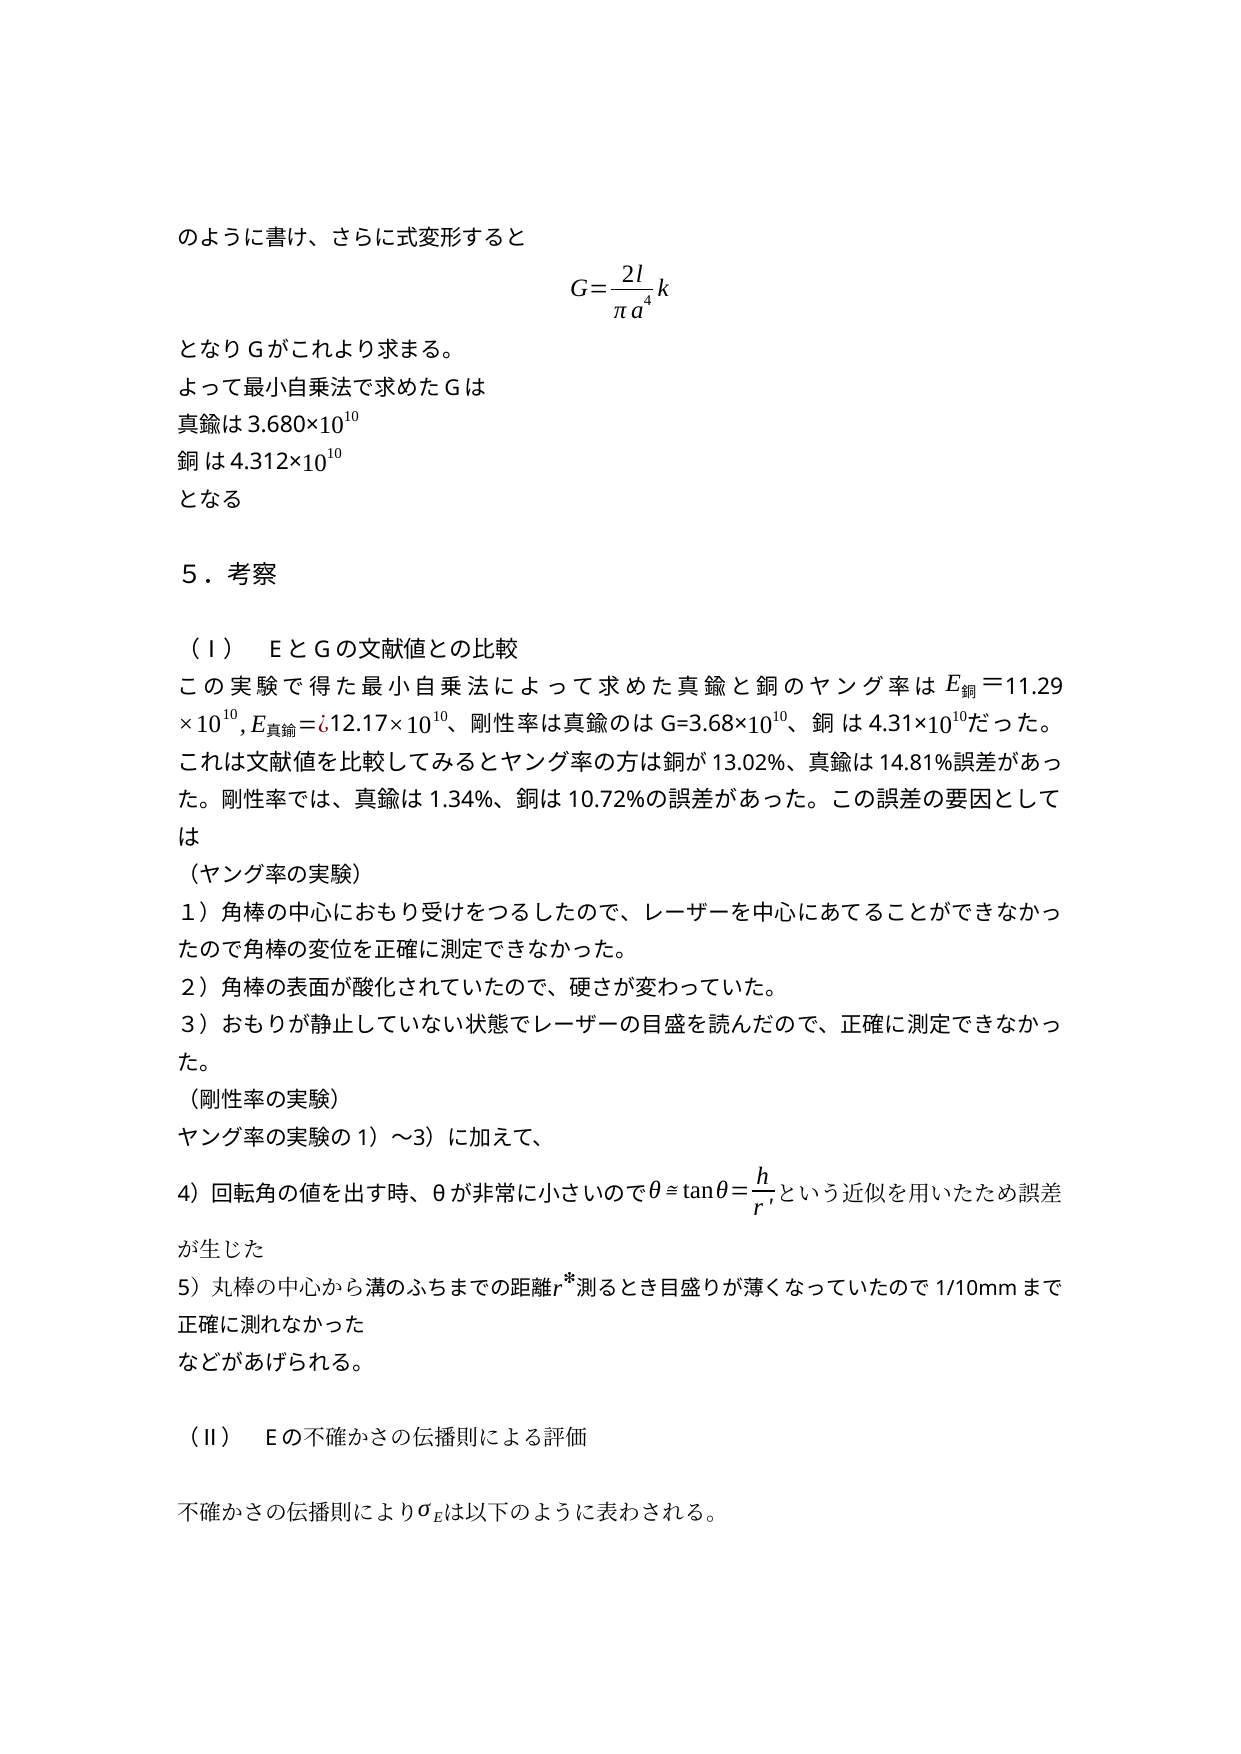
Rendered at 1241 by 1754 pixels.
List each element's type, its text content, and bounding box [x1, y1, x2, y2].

text ３）おもりが静止していない状態でレーザーの目盛を読んだので、正確に測定できなかった。 [177, 1004, 1063, 1079]
text よって最小自乗法で求めたGは [177, 367, 1063, 404]
text 5）丸棒の中心から溝のふちまでの距離測るとき目盛りが薄くなっていたので1/10mmまで正確に測れなかった [177, 1267, 1063, 1342]
text （Ⅰ） EとGの文献値との比較 [177, 629, 1063, 667]
text 銅 は4.312× [177, 442, 1063, 479]
text （ヤング率の実験） [177, 854, 1063, 892]
text ２）角棒の表面が酸化されていたので、硬さが変わっていた。 [177, 967, 1063, 1004]
text となる [177, 479, 1063, 517]
text ヤング率の実験の1）～3）に加えて、 [177, 1117, 1063, 1154]
text 真鍮は3.680× [177, 404, 1063, 442]
text ５．考察 [177, 554, 1063, 592]
text （Ⅱ） Eの不確かさの伝播則による評価 [177, 1417, 1063, 1454]
text 4）回転角の値を出す時、θが非常に小さいのでという近似を用いたため誤差が生じた [177, 1154, 1063, 1267]
text この実験で得た最小自乗法によって求めた真鍮と銅のヤング率は11.2912.17、剛性率は真鍮のはG=3.68×、銅 は4.31×だった。これは文献値を比較してみるとヤング率の方は銅が13.02%、真鍮は14.81%誤差があった。剛性率では、真鍮は1.34%、銅は10.72%の誤差があった。この誤差の要因としては [177, 667, 1063, 854]
text １）角棒の中心におもり受けをつるしたので、レーザーを中心にあてることができなかったので角棒の変位を正確に測定できなかった。 [177, 892, 1063, 967]
text となりGがこれより求まる。 [177, 329, 1063, 367]
text 不確かさの伝播則によりは以下のように表わされる。 [177, 1492, 1063, 1529]
text などがあげられる。 [177, 1342, 1063, 1379]
text のように書け、さらに式変形すると [177, 217, 1063, 254]
text （剛性率の実験） [177, 1079, 1063, 1117]
